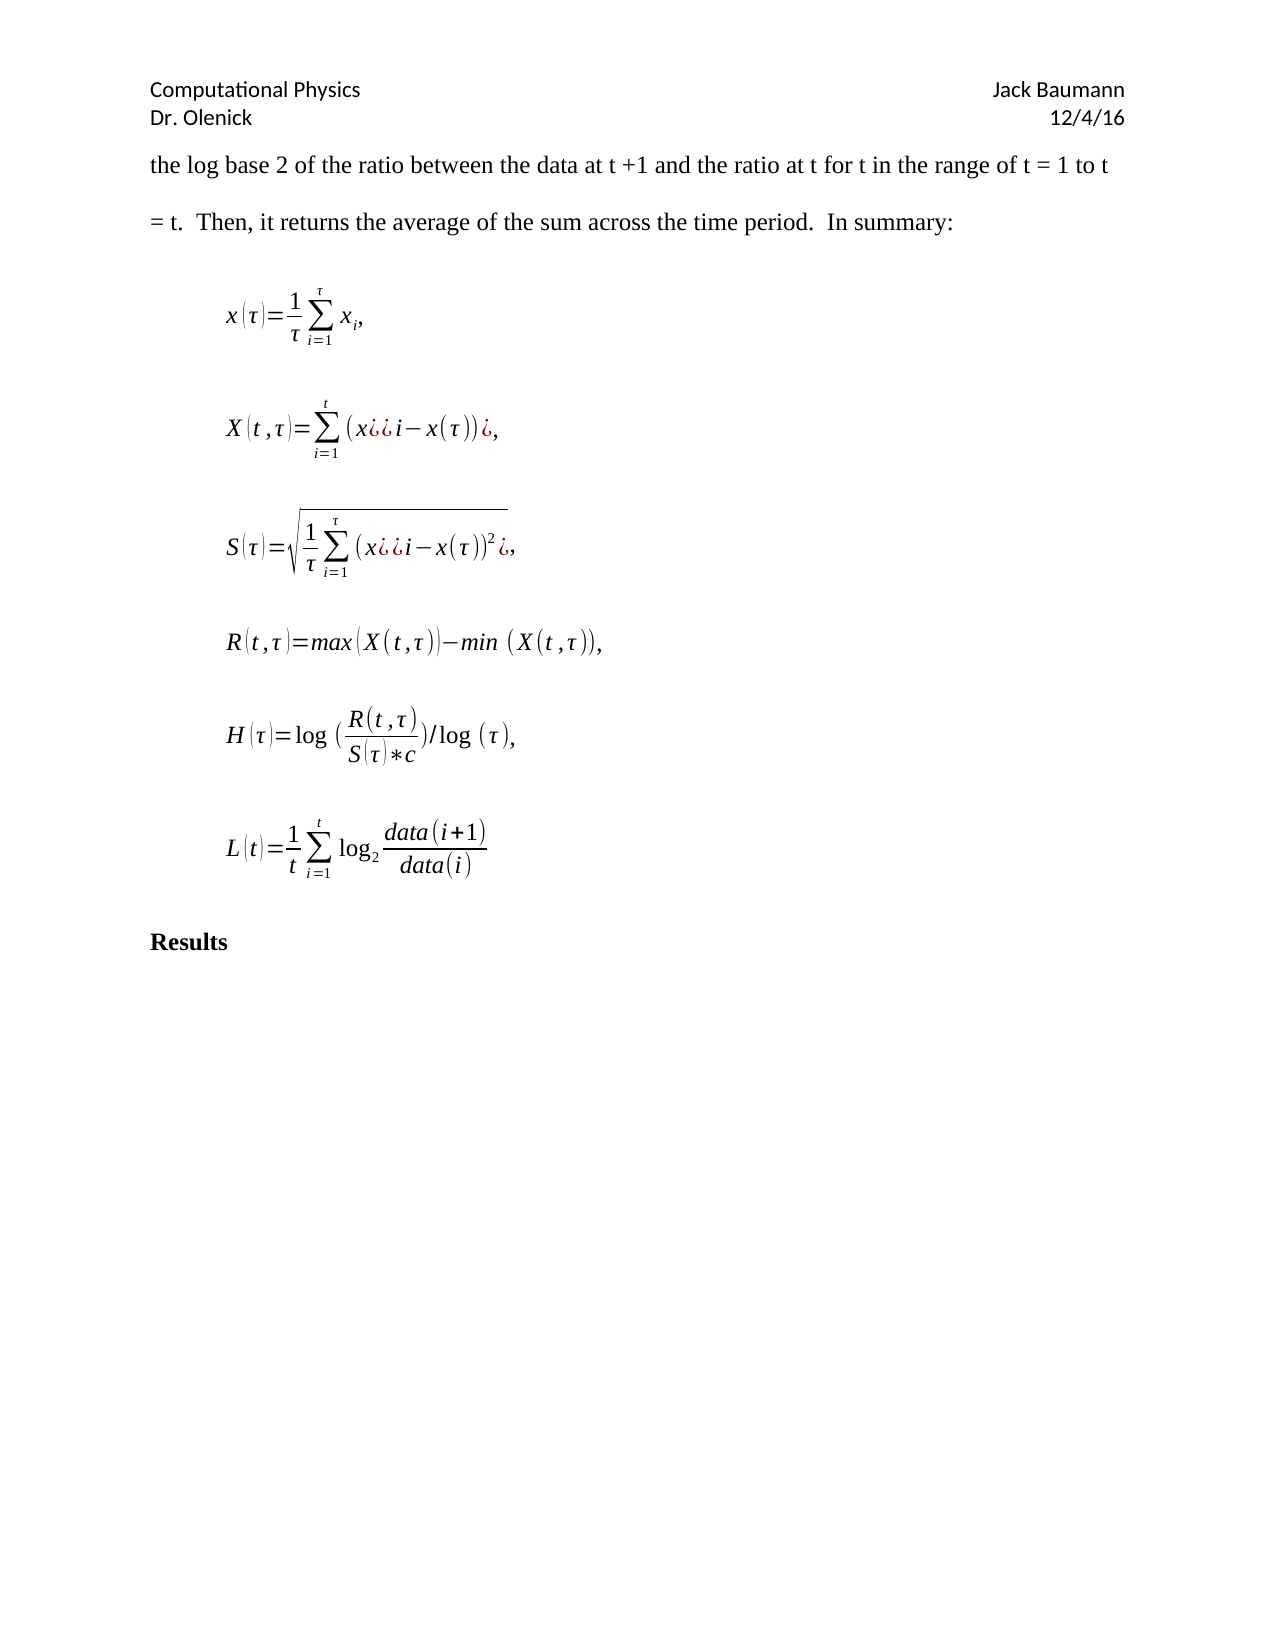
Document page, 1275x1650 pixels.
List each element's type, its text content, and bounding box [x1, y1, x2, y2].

text , [150, 704, 1125, 768]
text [150, 150, 1125, 236]
text , [150, 626, 1125, 659]
text , [150, 394, 1125, 462]
text Results [150, 927, 1125, 955]
text , [150, 507, 1125, 580]
text , [150, 282, 1125, 349]
